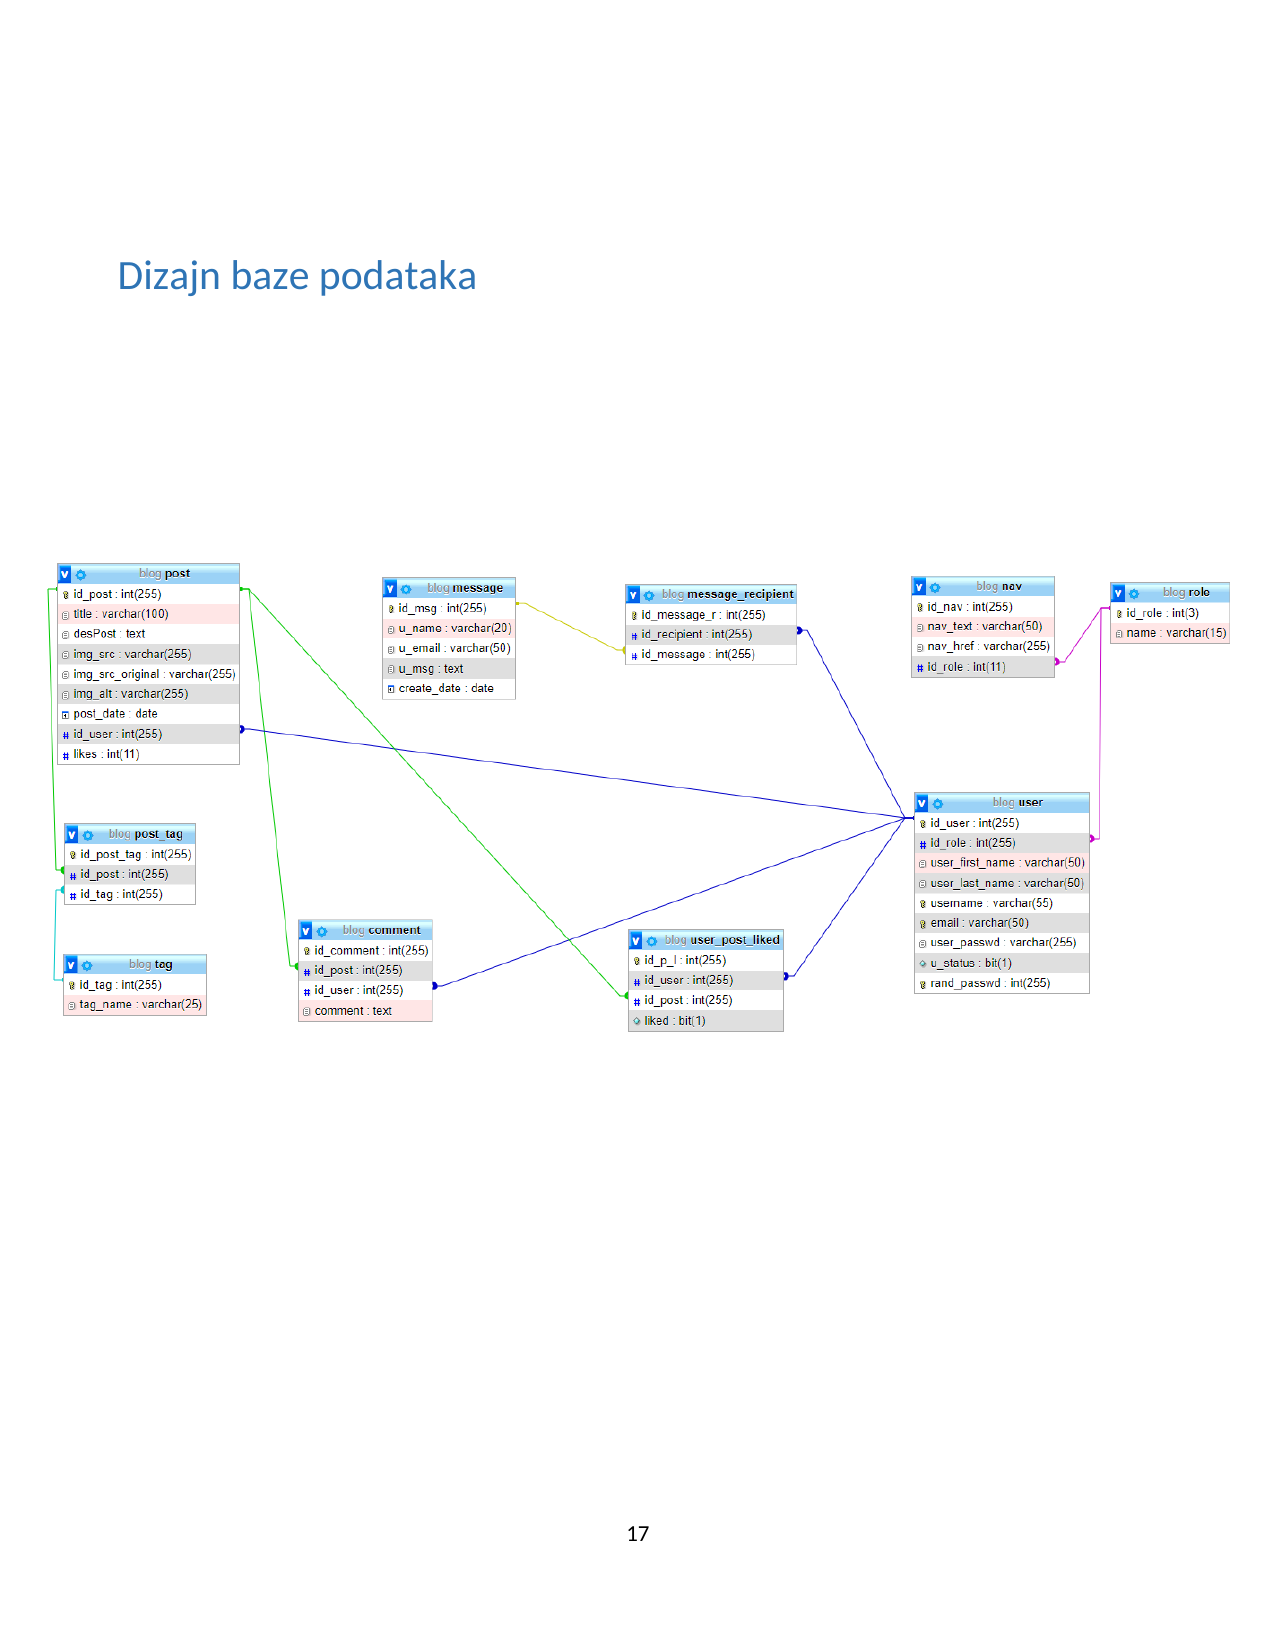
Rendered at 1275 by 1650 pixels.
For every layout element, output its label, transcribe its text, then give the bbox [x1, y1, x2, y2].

picture [43, 542, 1247, 1078]
subtitle Dizajn baze podataka [111, 249, 1162, 300]
